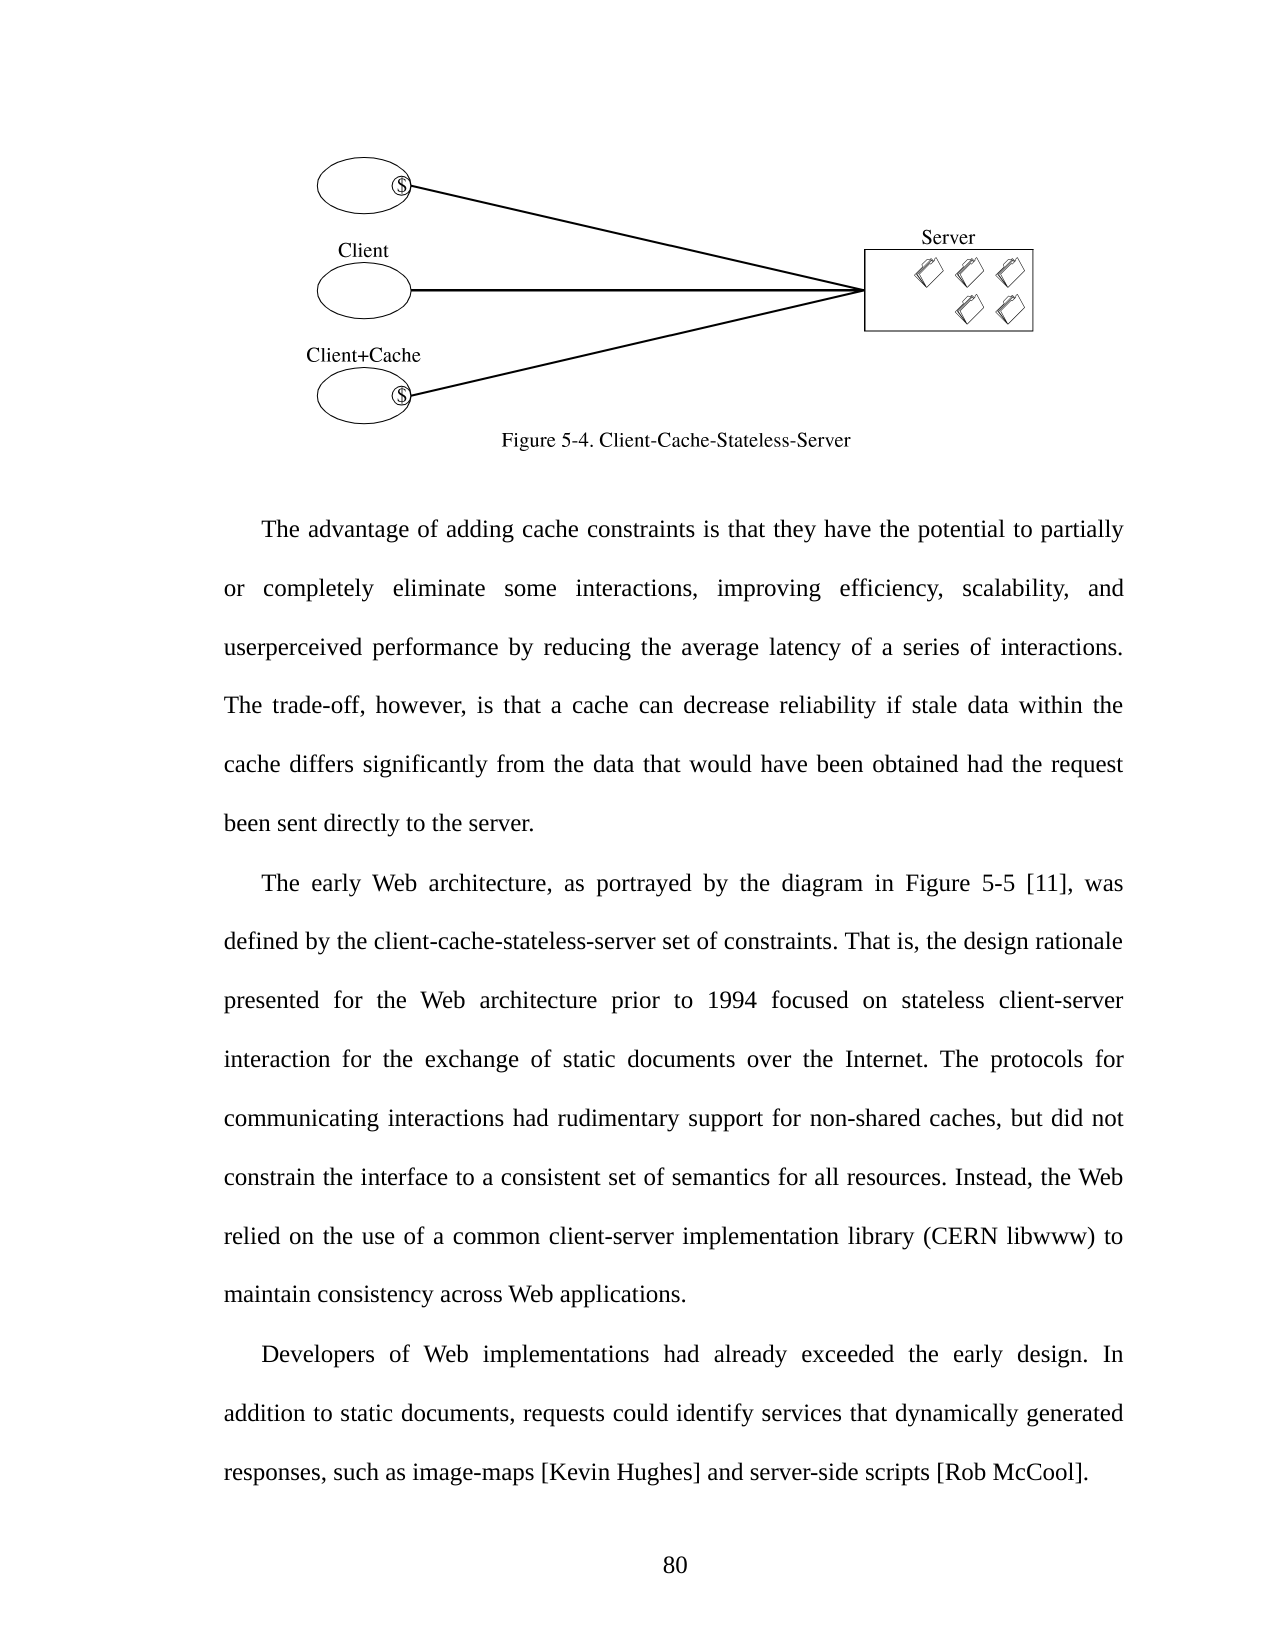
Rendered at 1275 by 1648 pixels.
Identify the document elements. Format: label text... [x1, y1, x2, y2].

text The early Web architecture, as portrayed by the diagram in Figure 5-5 [11], was defined by the client-cache-stateless-server set of constraints. That is, the design rationale presented for the Web architecture prior to 1994 focused on stateless client-server interaction for the exchange of static documents over the Internet. The protocols for communicating interactions had rudimentary support for non-shared caches, but did not constrain the interface to a consistent set of semantics for all resources. Instead, the Web relied on the use of a common client-server implementation library (CERN libwww) to maintain consistency across Web applications. [223, 868, 1125, 1308]
text The advantage of adding cache constraints is that they have the potential to partially or completely eliminate some interactions, improving efficiency, scalability, and userperceived performance by reducing the average latency of a series of interactions. The trade-off, however, is that a cache can decrease reliability if stale data within the cache differs significantly from the data that would have been obtained had the request been sent directly to the server. [223, 514, 1125, 837]
text Developers of Web implementations had already exceeded the early design. In addition to static documents, requests could identify services that dynamically generated responses, such as image-maps [Kevin Hughes] and server-side scripts [Rob McCool]. [223, 1339, 1125, 1485]
picture [306, 156, 1034, 451]
